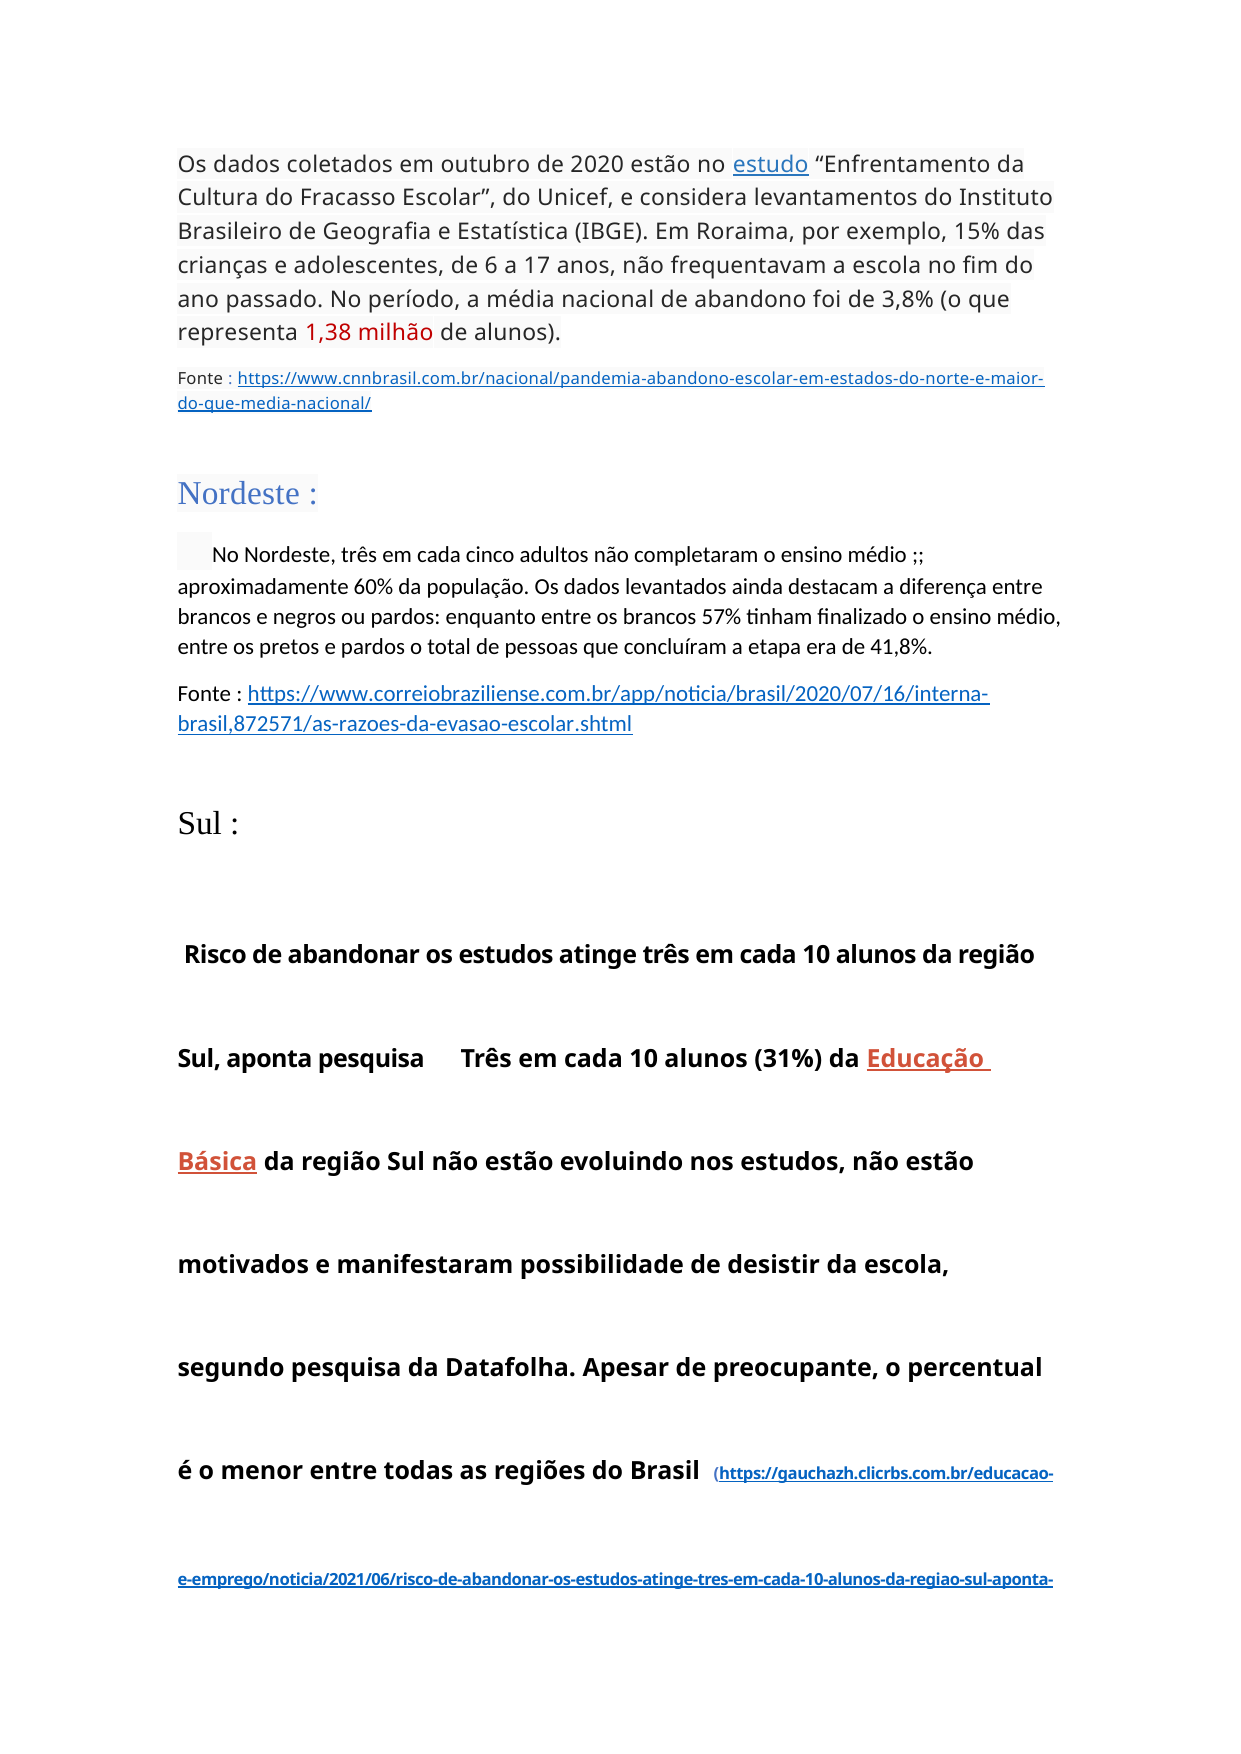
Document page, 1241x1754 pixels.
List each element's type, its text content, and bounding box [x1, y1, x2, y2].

text No Nordeste, três em cada cinco adultos não completaram o ensino médio ;; aproximadamente 60% da população. Os dados levantados ainda destacam a diferença entre brancos e negros ou pardos: enquanto entre os brancos 57% tinham finalizado o ensino médio, entre os pretos e pardos o total de pessoas que concluíram a etapa era de 41,8%. [177, 532, 1063, 661]
text Fonte : https://www.correiobraziliense.com.br/app/noticia/brasil/2020/07/16/interna-brasil,872571/as-razoes-da-evasao-escolar.shtml [177, 679, 1063, 738]
text Sul : [177, 803, 1063, 842]
text Fonte : https://www.cnnbrasil.com.br/nacional/pandemia-abandono-escolar-em-estados-do-norte-e-maior-do-que-media-nacional/ [177, 367, 1063, 414]
text Nordeste : [177, 473, 1063, 512]
text Os dados coletados em outubro de 2020 estão no estudo “Enfrentamento da Cultura do Fracasso Escolar”, do Unicef, e considera levantamentos do Instituto Brasileiro de Geografia e Estatística (IBGE). Em Roraima, por exemplo, 15% das crianças e adolescentes, de 6 a 17 anos, não frequentavam a escola no fim do ano passado. No período, a média nacional de abandono foi de 3,8% (o que representa 1,38 milhão de alunos). [177, 148, 1063, 348]
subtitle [177, 868, 1063, 1590]
